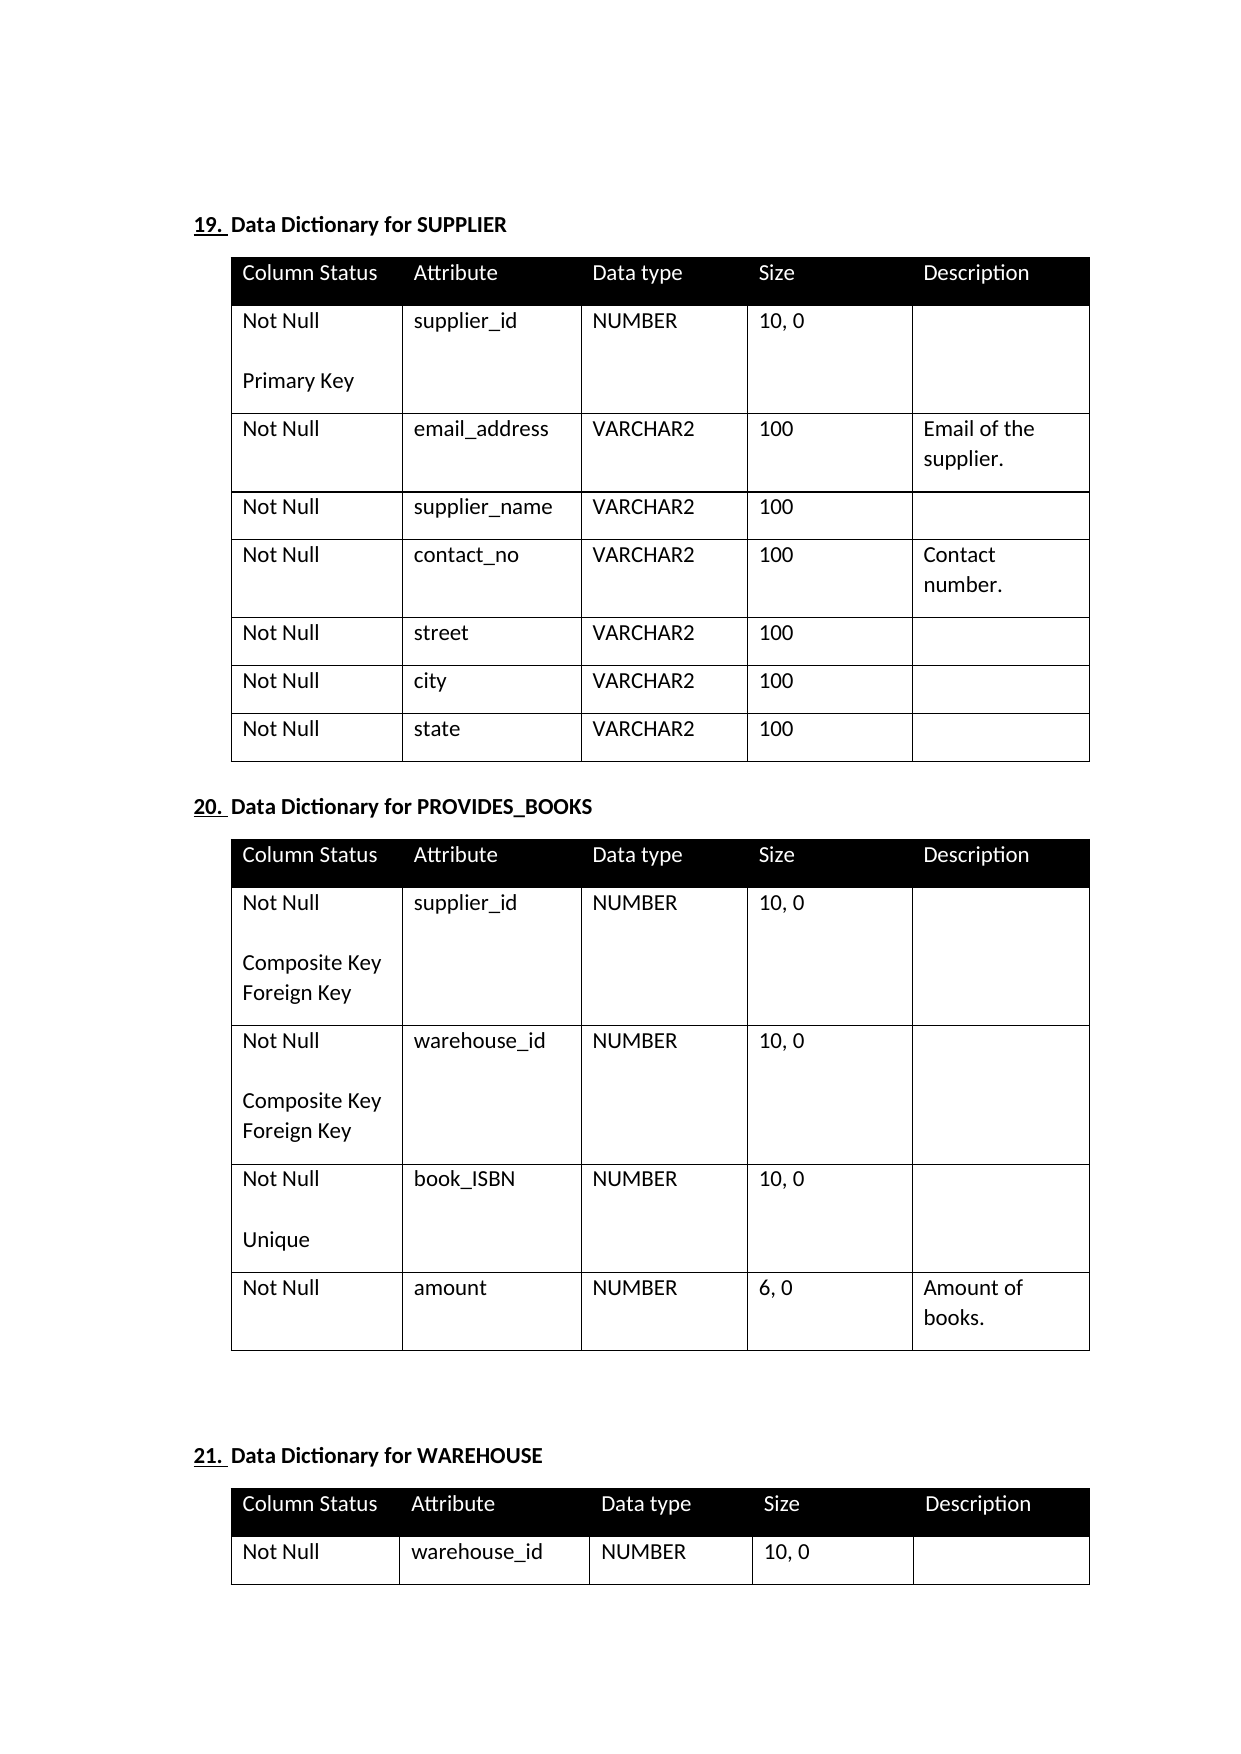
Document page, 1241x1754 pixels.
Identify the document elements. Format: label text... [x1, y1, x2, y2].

table_cell NUMBER [582, 888, 747, 1025]
table_cell 100 [748, 666, 912, 713]
table_cell NUMBER [582, 1026, 747, 1163]
table_cell NUMBER [582, 306, 747, 413]
table_cell supplier_name [403, 493, 581, 539]
table_cell VARCHAR2 [582, 714, 747, 761]
table_cell 10, 0 [748, 1165, 912, 1272]
table_cell VARCHAR2 [582, 666, 747, 713]
table_cell Not Null Unique [232, 1165, 402, 1272]
table_cell warehouse_id [403, 1026, 581, 1163]
table_header Data type [582, 258, 747, 305]
table_cell Not Null [232, 540, 402, 617]
table_cell email_address [403, 414, 581, 491]
list Data Dictionary for PROVIDES_BOOKS [193, 792, 1090, 820]
table_cell [913, 1026, 1089, 1163]
table_header Attribute [400, 1489, 589, 1536]
table_cell 100 [748, 493, 912, 539]
table_header Attribute [403, 258, 581, 305]
list Data Dictionary for WAREHOUSE [193, 1441, 1090, 1469]
table_cell Not Null [232, 714, 402, 761]
table_header Size [753, 1489, 913, 1536]
list Data Dictionary for SUPPLIER [193, 210, 1090, 238]
table_cell [914, 1537, 1089, 1584]
table_cell NUMBER [582, 1273, 747, 1350]
table_cell supplier_id [403, 888, 581, 1025]
table_cell Not Null [232, 666, 402, 713]
table_cell NUMBER [590, 1537, 752, 1584]
table_cell NUMBER [582, 1165, 747, 1272]
table_cell 10, 0 [748, 888, 912, 1025]
table_cell VARCHAR2 [582, 414, 747, 491]
table_cell [913, 888, 1089, 1025]
table_cell supplier_id [403, 306, 581, 413]
table_cell Email of the supplier. [913, 414, 1089, 491]
table_cell book_ISBN [403, 1165, 581, 1272]
table_cell Not Null Primary Key [232, 306, 402, 413]
table_cell 10, 0 [748, 1026, 912, 1163]
table_cell state [403, 714, 581, 761]
table_cell VARCHAR2 [582, 618, 747, 665]
table_cell warehouse_id [400, 1537, 589, 1584]
table_cell contact_no [403, 540, 581, 617]
table_cell Not Null [232, 414, 402, 491]
table_cell [913, 306, 1089, 413]
table_header Data type [590, 1489, 752, 1536]
table_cell street [403, 618, 581, 665]
table_cell [913, 618, 1089, 665]
table_cell [913, 1165, 1089, 1272]
table_cell 100 [748, 714, 912, 761]
table_header Description [914, 1489, 1089, 1536]
table_cell [913, 493, 1089, 539]
table_header Data type [582, 840, 747, 887]
table_cell 10, 0 [748, 306, 912, 413]
table_cell Amount of books. [913, 1273, 1089, 1350]
table_cell Not Null [232, 618, 402, 665]
table_cell 100 [748, 540, 912, 617]
table_cell 6, 0 [748, 1273, 912, 1350]
table_header Size [748, 840, 912, 887]
table_header Column Status [232, 840, 402, 887]
table_cell amount [403, 1273, 581, 1350]
table_cell 10, 0 [753, 1537, 913, 1584]
table_header Column Status [232, 258, 402, 305]
table_cell city [403, 666, 581, 713]
table_cell Contact number. [913, 540, 1089, 617]
table_cell VARCHAR2 [582, 493, 747, 539]
table_cell Not Null Composite Key Foreign Key [232, 1026, 402, 1163]
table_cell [232, 1537, 399, 1584]
table_cell [913, 714, 1089, 761]
table_cell VARCHAR2 [582, 540, 747, 617]
table_header Description [913, 840, 1089, 887]
table_cell Not Null [232, 1273, 402, 1350]
table_header Column Status [232, 1489, 399, 1536]
table_cell 100 [748, 618, 912, 665]
table_cell Not Null [232, 493, 402, 539]
table_header Size [748, 258, 912, 305]
table_header Description [913, 258, 1089, 305]
table_cell Not Null Composite Key Foreign Key [232, 888, 402, 1025]
table_cell 100 [748, 414, 912, 491]
table_cell [913, 666, 1089, 713]
table_header Attribute [403, 840, 581, 887]
